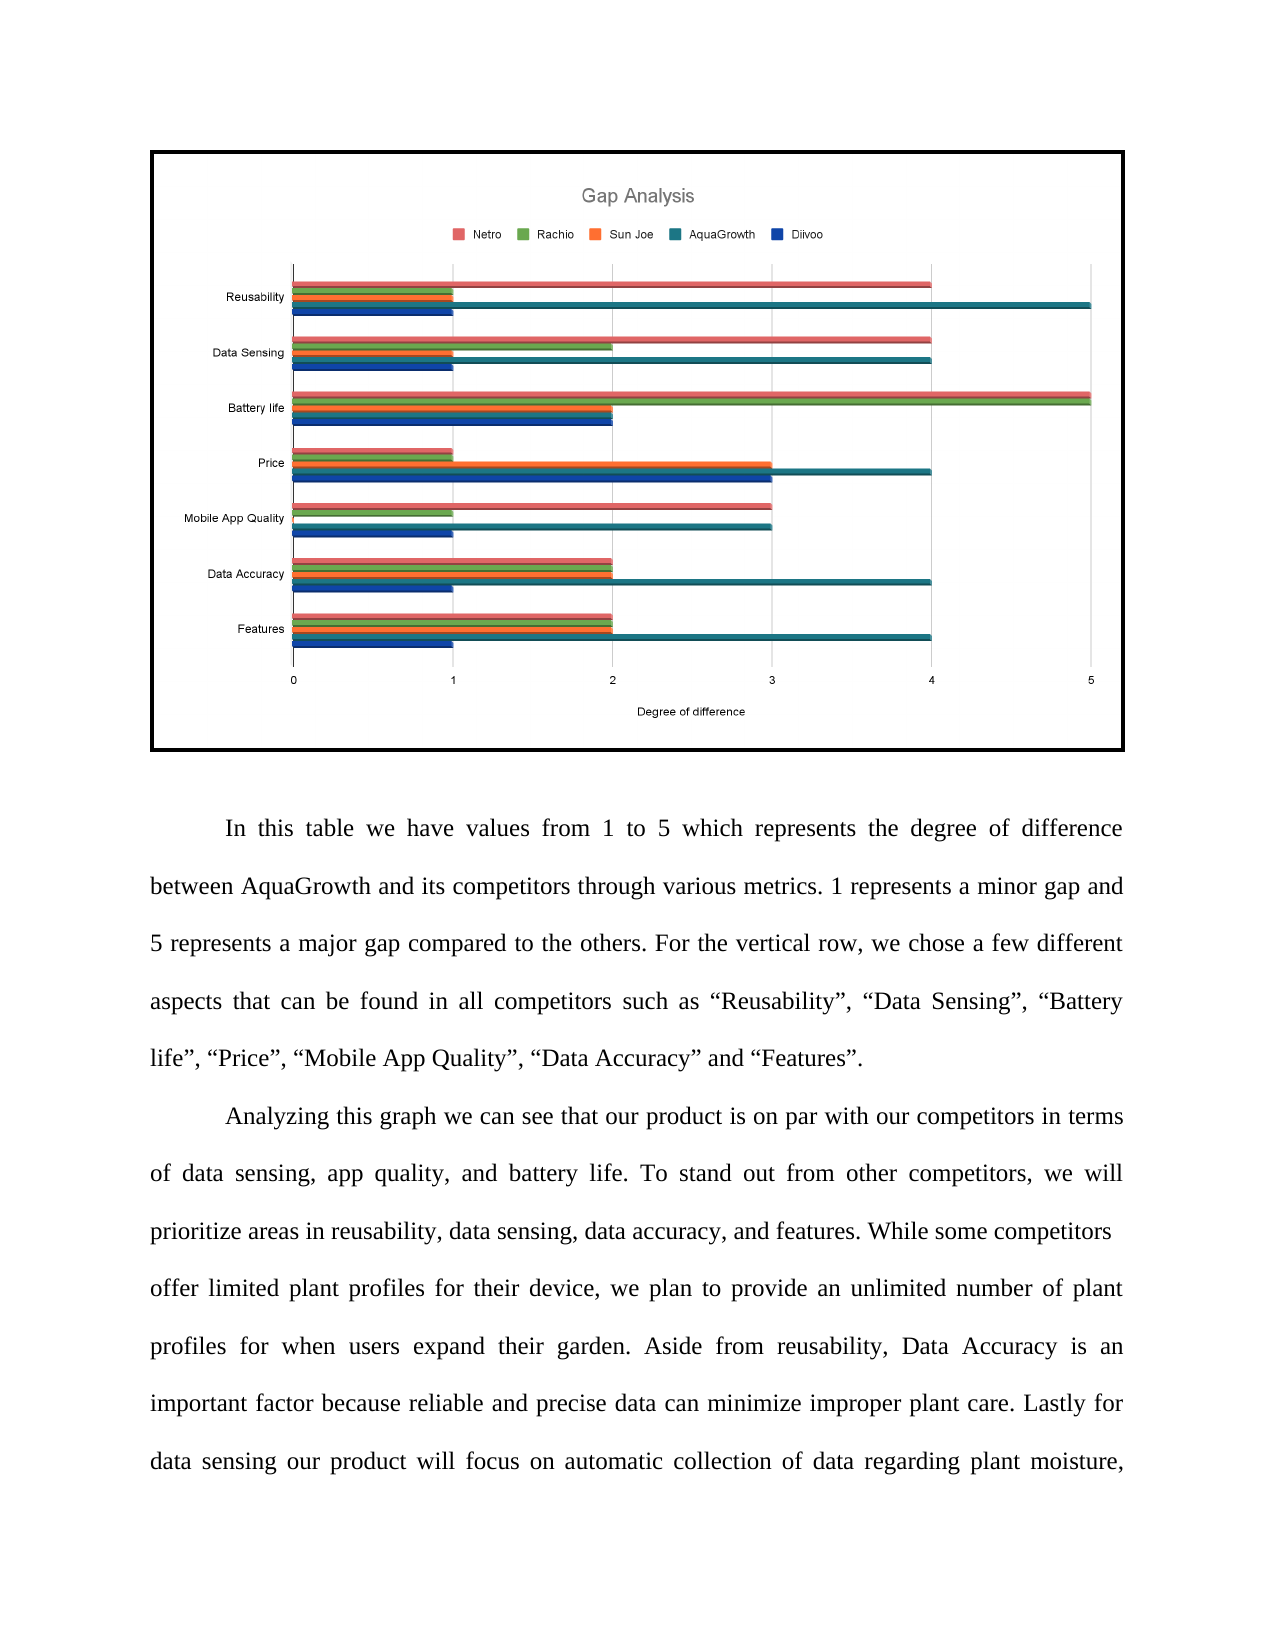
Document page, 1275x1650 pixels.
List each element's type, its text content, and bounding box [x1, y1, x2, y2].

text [150, 1273, 1125, 1475]
text In this table we have values from 1 to 5 which represents the degree of difference between AquaGrowth and its competitors through various metrics. 1 represents a minor gap and 5 represents a major gap compared to the others. For the vertical row, we chose a few different aspects that can be found in all competitors such as “Reusability”, “Data Sensing”, “Battery life”, “Price”, “Mobile App Quality”, “Data Accuracy” and “Features”. [150, 813, 1125, 1072]
text Analyzing this graph we can see that our product is on par with our competitors in terms of data sensing, app quality, and battery life. To stand out from other competitors, we will prioritize areas in reusability, data sensing, data accuracy, and features. While some competitors [150, 1101, 1125, 1245]
picture [154, 154, 1121, 748]
